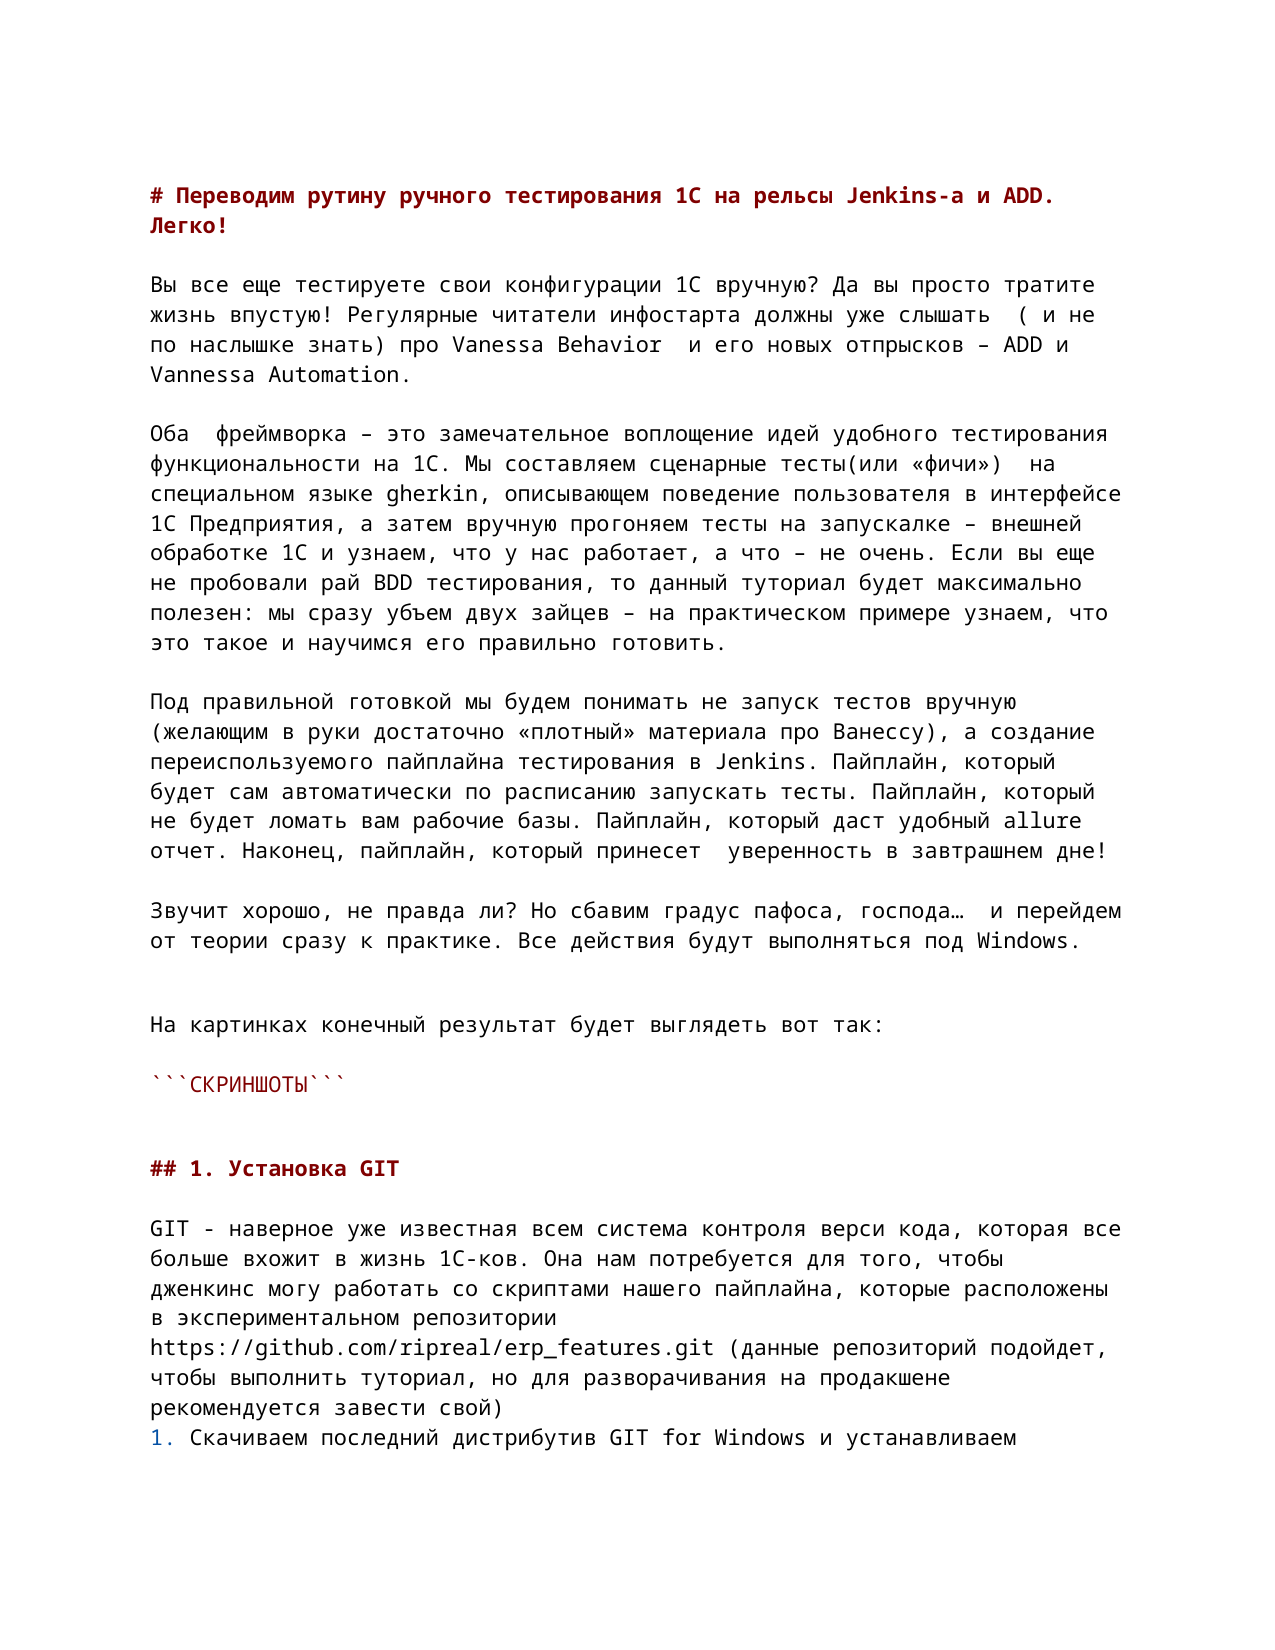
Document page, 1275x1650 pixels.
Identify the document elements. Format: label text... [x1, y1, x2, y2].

text На картинках конечный результат будет выглядеть вот так: [150, 1009, 1125, 1039]
text Звучит хорошо, не правда ли? Но сбавим градус пафоса, господа… и перейдем от теории сразу к практике. Все действия будут выполняться под Windows. [150, 895, 1125, 954]
text Вы все еще тестируете свои конфигурации 1С вручную? Да вы просто тратите жизнь впустую! Регулярные читатели инфостарта должны уже слышать ( и не по наслышке знать) про Vanessa Behavior и его новых отпрысков – ADD и Vannessa Automation. [150, 269, 1125, 388]
text GIT - наверное уже известная всем система контроля верси кода, которая все больше вхожит в жизнь 1С-ков. Она нам потребуется для того, чтобы дженкинс могу работать со скриптами нашего пайплайна, которые расположены в экспериментальном репозитории https://github.com/ripreal/erp_features.git (данные репозиторий подойдет, чтобы выполнить туториал, но для разворачивания на продакшене рекомендуется завести свой) [150, 1213, 1125, 1421]
text Под правильной готовкой мы будем понимать не запуск тестов вручную (желающим в руки достаточно «плотный» материала про Ванессу), а создание переиспользуемого пайплайна тестирования в Jenkins. Пайплайн, который будет сам автоматически по расписанию запускать тесты. Пайплайн, который не будет ломать вам рабочие базы. Пайплайн, который даст удобный allure отчет. Наконец, пайплайн, который принесет уверенность в завтрашнем дне! [150, 686, 1125, 865]
text ```СКРИНШОТЫ``` [150, 1069, 1125, 1098]
text # Переводим рутину ручного тестирования 1C на рельсы Jenkins-а и ADD. Легко! [150, 180, 1125, 239]
text 1. Скачиваем последний дистрибутив GIT for Windows и устанавливаем [150, 1421, 1125, 1451]
text ## 1. Установка GIT [150, 1153, 1125, 1183]
text Оба фреймворка – это замечательное воплощение идей удобного тестирования функциональности на 1С. Мы составляем cценарные тесты(или «фичи») на специальном языке gherkin, описывающем поведение пользователя в интерфейсе 1С Предприятия, а затем вручную прогоняем тесты на запускалке – внешней обработке 1С и узнаем, что у нас работает, а что – не очень. Если вы еще не пробовали рай BDD тестирования, то данный туториал будет максимально полезен: мы сразу убъем двух зайцев – на практическом примере узнаем, что это такое и научимся его правильно готовить. [150, 418, 1125, 656]
